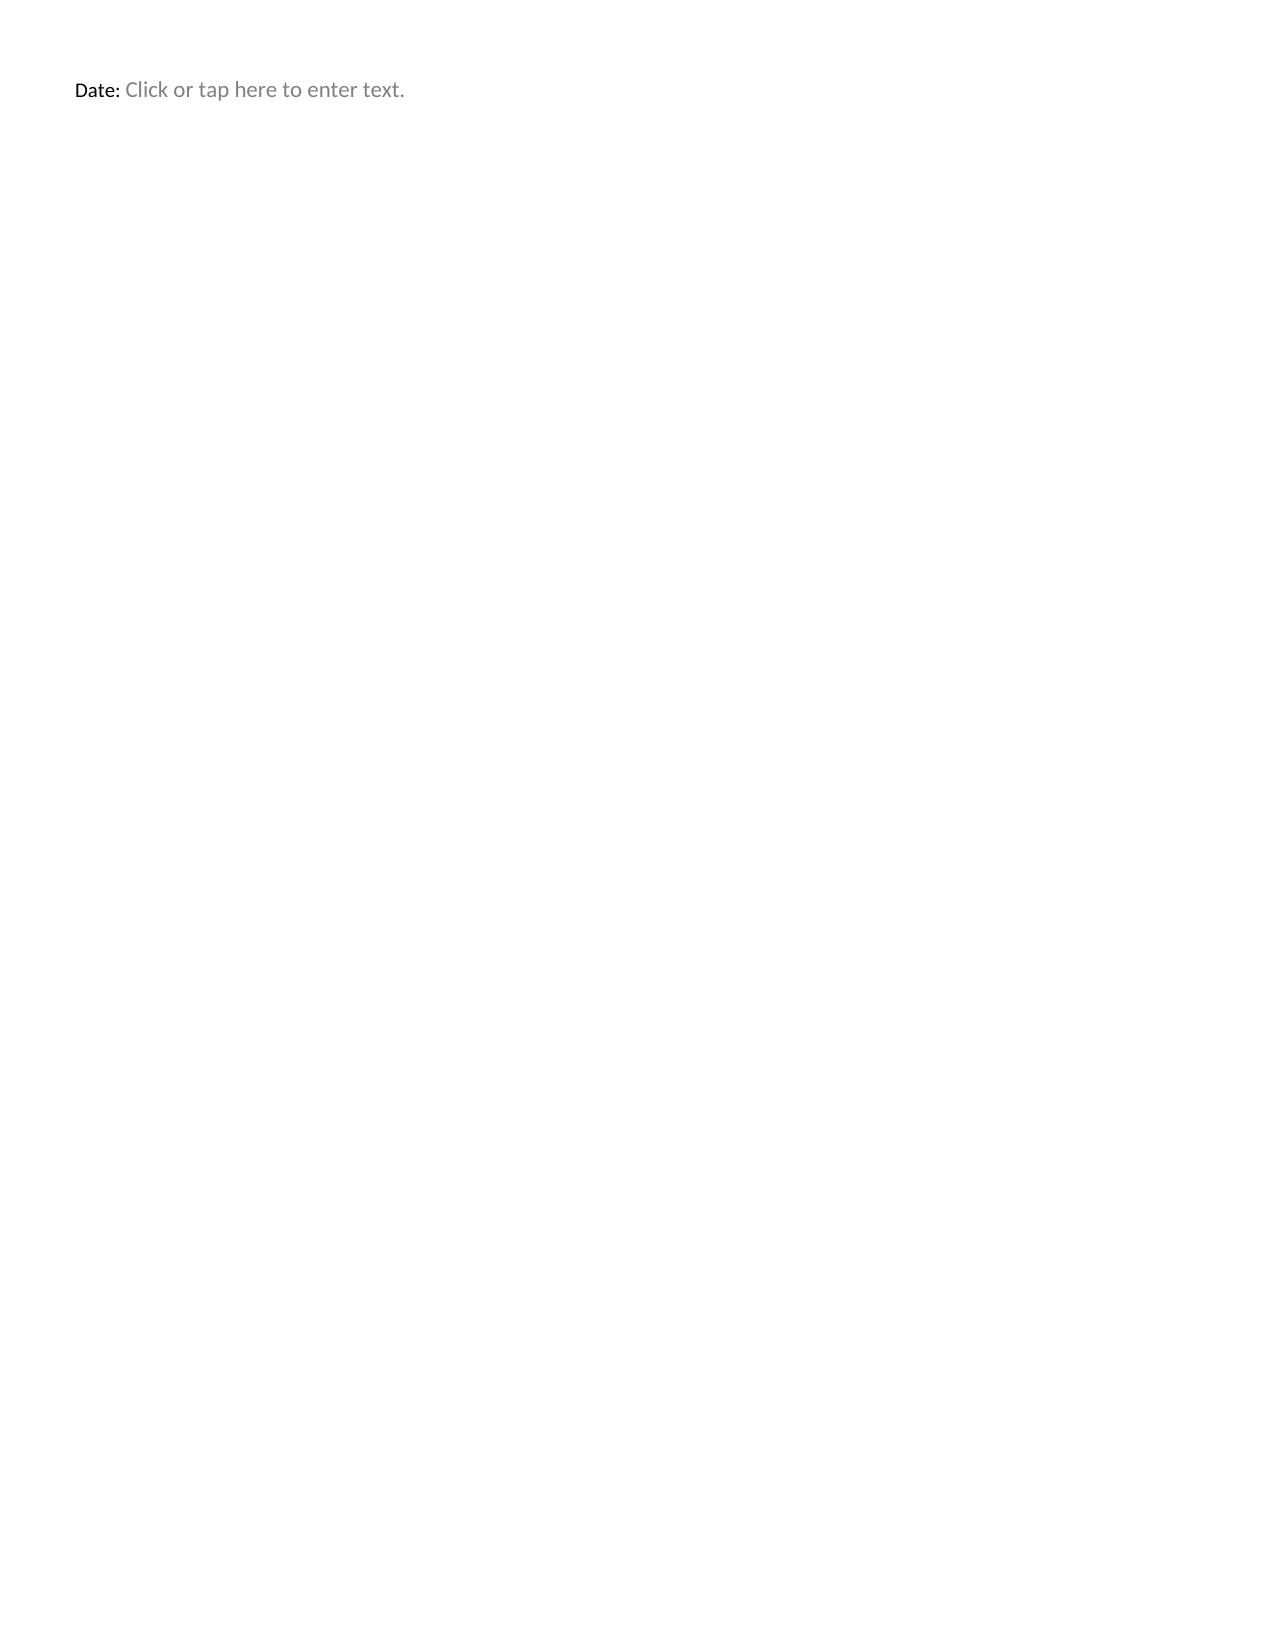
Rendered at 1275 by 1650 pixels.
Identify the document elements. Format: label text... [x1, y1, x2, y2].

text Date: [75, 75, 1200, 103]
